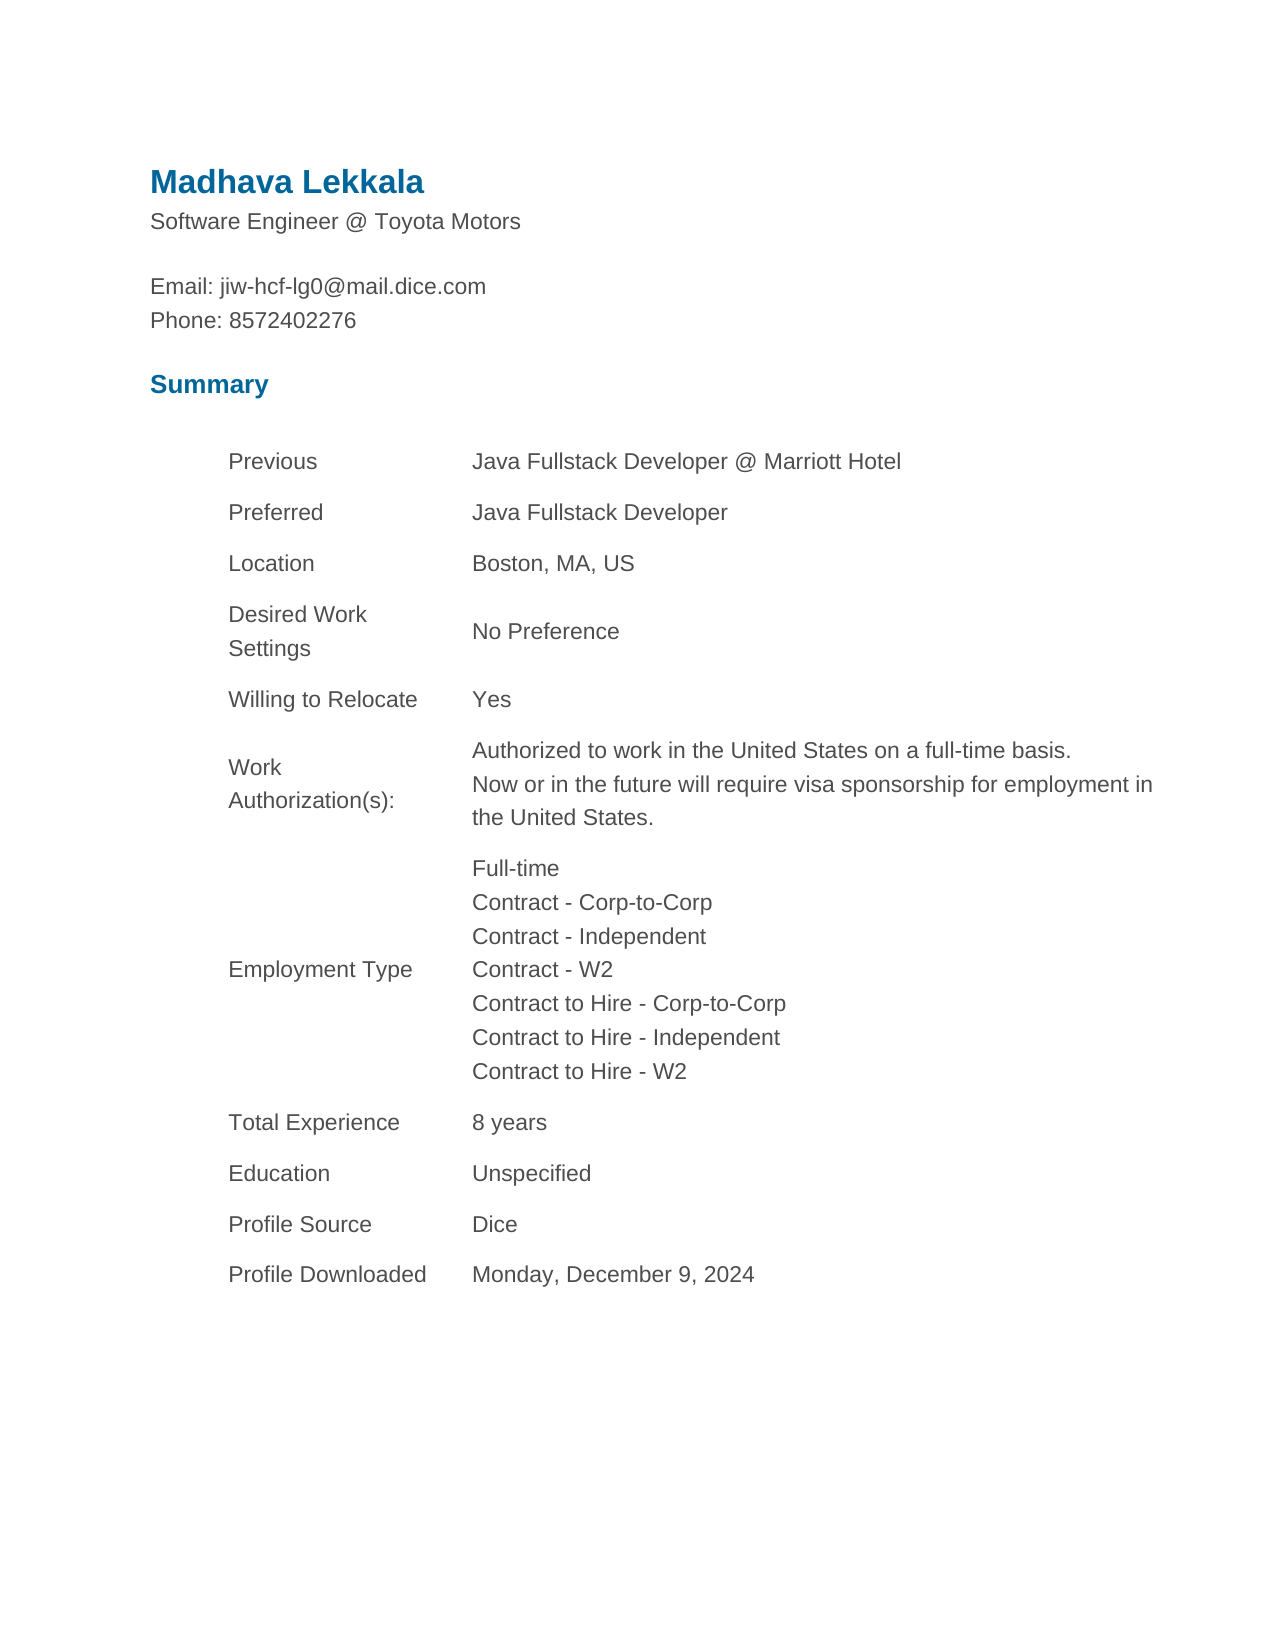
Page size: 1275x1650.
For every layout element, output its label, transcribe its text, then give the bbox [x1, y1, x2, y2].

table_cell Full-time Contract - Corp-to-Corp Contract - Independent Contract - W2 Contract to Hire - Corp-to-Corp Contract to Hire - Independent Contract to Hire - W2 [433, 832, 1164, 1086]
table_cell Desired Work Settings [189, 578, 433, 663]
subtitle Summary [150, 359, 1125, 399]
table_cell Willing to Relocate [189, 663, 433, 714]
table_cell Profile Downloaded [189, 1239, 433, 1289]
table_cell Location [189, 527, 433, 578]
text Email: jiw-hcf-lg0@mail.dice.com [150, 266, 1125, 299]
table_cell Boston, MA, US [433, 527, 1164, 578]
table_cell Dice [433, 1188, 1164, 1238]
table_header Java Fullstack Developer @ Marriott Hotel [433, 425, 1164, 476]
table_cell Monday, December 9, 2024 [433, 1239, 1164, 1289]
table_cell Total Experience [189, 1086, 433, 1137]
table_cell 8 years [433, 1086, 1164, 1137]
table_cell Employment Type [189, 832, 433, 1086]
table_cell Unspecified [433, 1137, 1164, 1187]
table_cell Education [189, 1137, 433, 1187]
table_cell Java Fullstack Developer [433, 476, 1164, 527]
table_cell Preferred [189, 476, 433, 527]
table_cell Authorized to work in the United States on a full-time basis. Now or in the future will require visa sponsorship for employment in the United States. [433, 714, 1164, 832]
table_cell Yes [433, 663, 1164, 714]
table_cell Work Authorization(s): [189, 714, 433, 832]
text Software Engineer @ Toyota Motors [150, 201, 1125, 234]
text Phone: 8572402276 [150, 299, 1125, 333]
subtitle Madhava Lekkala [150, 150, 1125, 201]
table_cell No Preference [433, 578, 1164, 663]
table_cell Profile Source [189, 1188, 433, 1238]
table_header Previous [189, 425, 433, 476]
